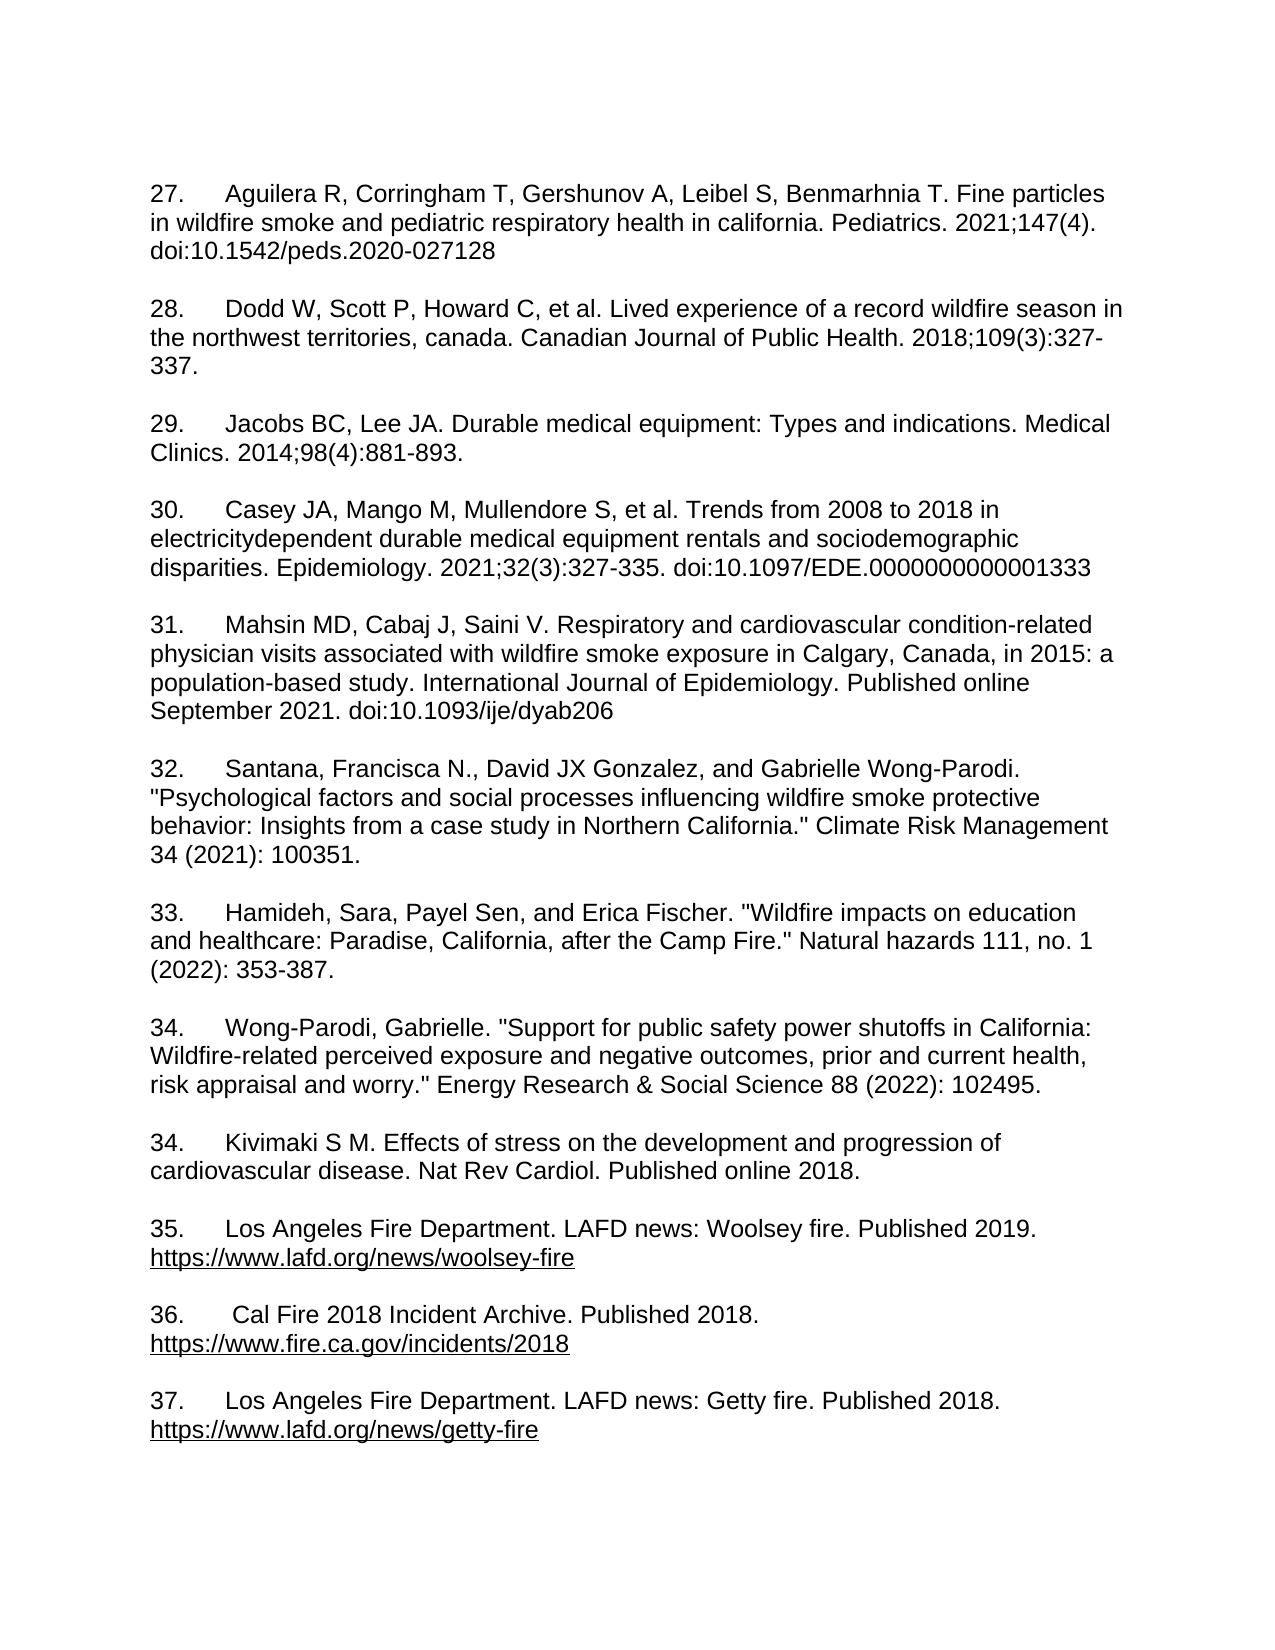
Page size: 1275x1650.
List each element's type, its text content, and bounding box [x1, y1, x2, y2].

text 29. Jacobs BC, Lee JA. Durable medical equipment: Types and indications. Medical Clinics. 2014;98(4):881-893. [150, 409, 1125, 466]
text 32. Santana, Francisca N., David JX Gonzalez, and Gabrielle Wong-Parodi. "Psychological factors and social processes influencing wildfire smoke protective behavior: Insights from a case study in Northern California." Climate Risk Management 34 (2021): 100351. [150, 754, 1125, 869]
text 31. Mahsin MD, Cabaj J, Saini V. Respiratory and cardiovascular condition-related physician visits associated with wildfire smoke exposure in Calgary, Canada, in 2015: a population-based study. International Journal of Epidemiology. Published online September 2021. doi:10.1093/ije/dyab206 [150, 610, 1125, 725]
text 33. Hamideh, Sara, Payel Sen, and Erica Fischer. "Wildfire impacts on education and healthcare: Paradise, California, after the Camp Fire." Natural hazards 111, no. 1 (2022): 353-387. [150, 897, 1125, 984]
text 34. Kivimaki S M. Effects of stress on the development and progression of cardiovascular disease. Nat Rev Cardiol. Published online 2018. [150, 1127, 1125, 1185]
text 34. Wong-Parodi, Gabrielle. "Support for public safety power shutoffs in California: Wildfire-related perceived exposure and negative outcomes, prior and current health, risk appraisal and worry." Energy Research & Social Science 88 (2022): 102495. [150, 1012, 1125, 1099]
text 37. Los Angeles Fire Department. LAFD news: Getty fire. Published 2018. https://www.lafd.org/news/getty-fire [150, 1386, 1125, 1444]
text 28. Dodd W, Scott P, Howard C, et al. Lived experience of a record wildfire season in the northwest territories, canada. Canadian Journal of Public Health. 2018;109(3):327- 337. [150, 294, 1125, 380]
text 30. Casey JA, Mango M, Mullendore S, et al. Trends from 2008 to 2018 in electricitydependent durable medical equipment rentals and sociodemographic disparities. Epidemiology. 2021;32(3):327-335. doi:10.1097/EDE.0000000000001333 [150, 495, 1125, 581]
text 36. Cal Fire 2018 Incident Archive. Published 2018. https://www.fire.ca.gov/incidents/2018 [150, 1300, 1125, 1357]
text 27. Aguilera R, Corringham T, Gershunov A, Leibel S, Benmarhnia T. Fine particles in wildfire smoke and pediatric respiratory health in california. Pediatrics. 2021;147(4). doi:10.1542/peds.2020-027128 [150, 179, 1125, 265]
text 35. Los Angeles Fire Department. LAFD news: Woolsey fire. Published 2019. https://www.lafd.org/news/woolsey-fire [150, 1214, 1125, 1271]
